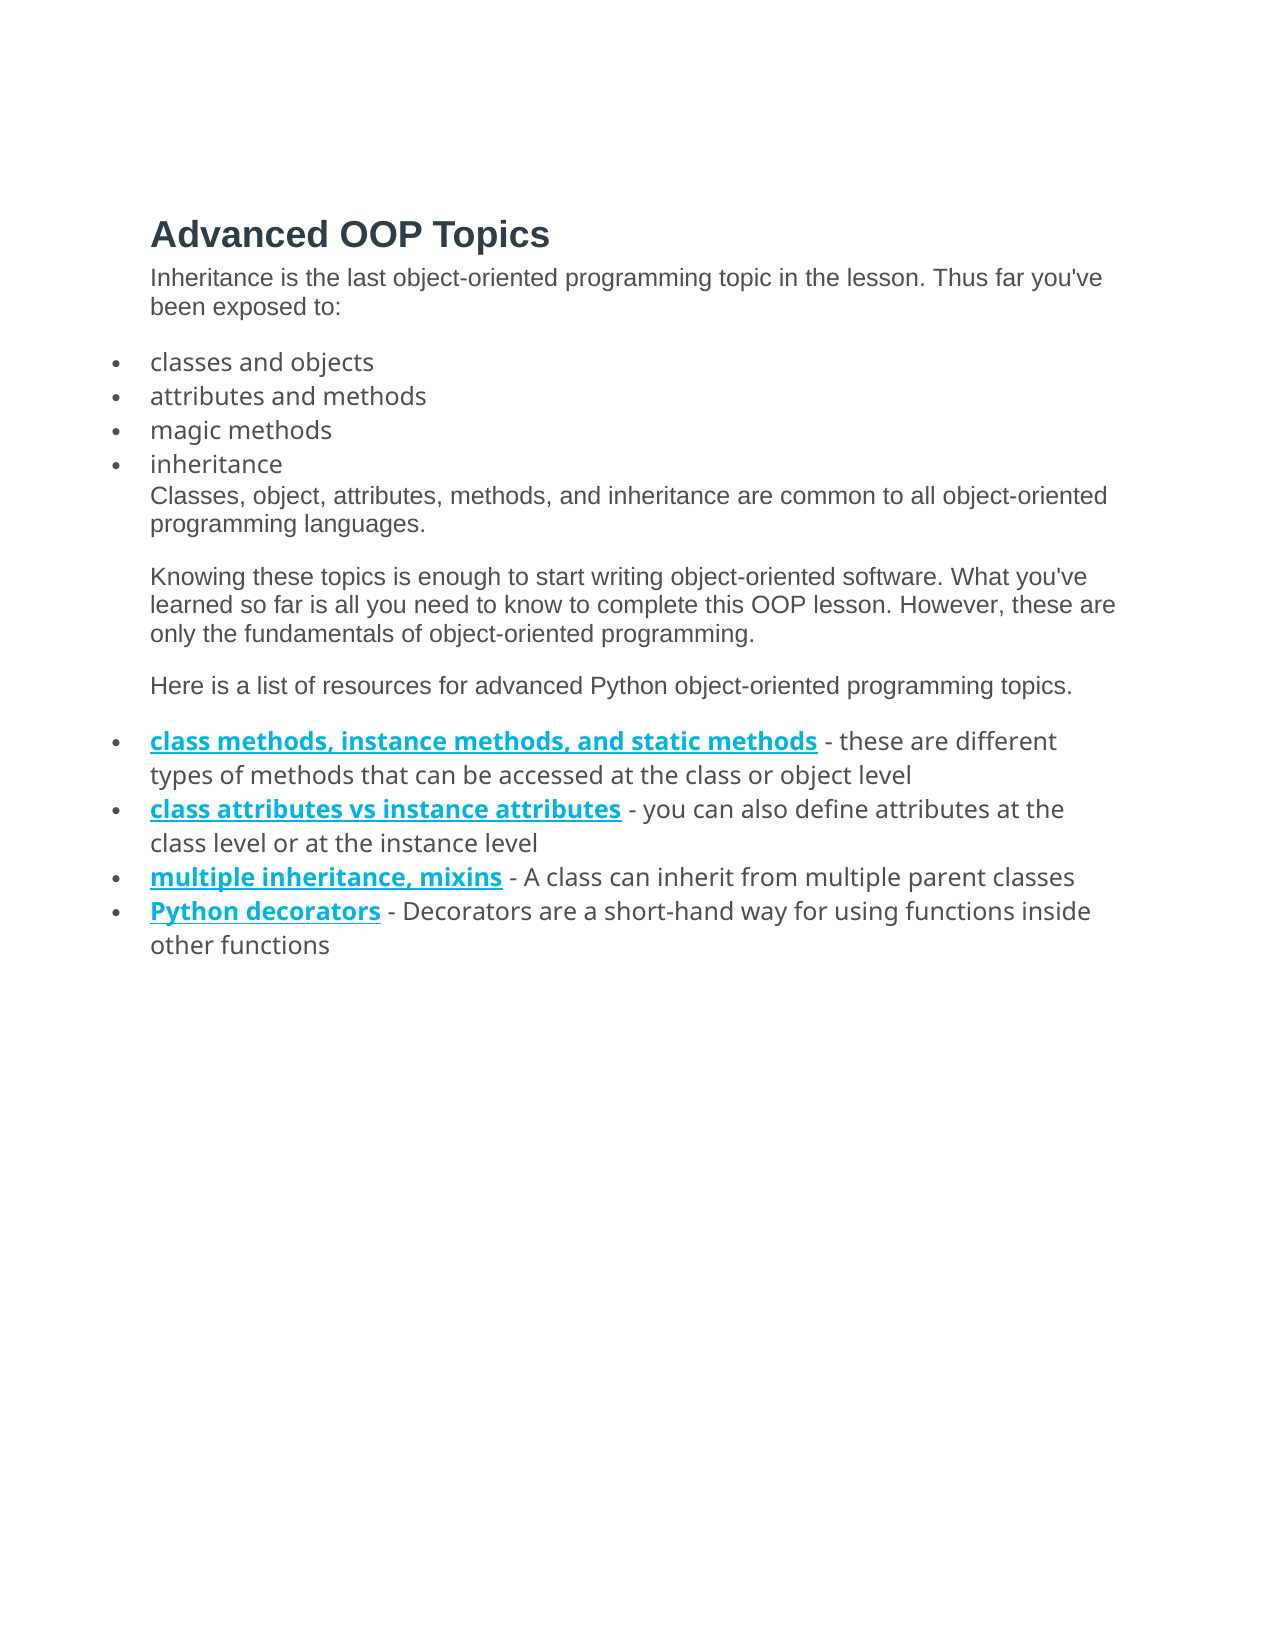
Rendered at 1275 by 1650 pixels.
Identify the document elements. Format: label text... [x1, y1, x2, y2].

text Classes, object, attributes, methods, and inheritance are common to all object-oriented programming languages. [150, 481, 1125, 538]
text Inheritance is the last object-oriented programming topic in the lesson. Thus far you've been exposed to: [150, 263, 1125, 321]
list attributes and methods [112, 378, 1125, 412]
list class attributes vs instance attributes - you can also define attributes at the class level or at the instance level [112, 792, 1125, 860]
list classes and objects [112, 344, 1125, 378]
text Here is a list of resources for advanced Python object-oriented programming topics. [150, 671, 1125, 700]
text Knowing these topics is enough to start writing object-oriented software. What you've learned so far is all you need to know to complete this OOP lesson. However, these are only the fundamentals of object-oriented programming. [150, 562, 1125, 648]
list class methods, instance methods, and static methods - these are different types of methods that can be accessed at the class or object level [112, 723, 1125, 792]
list inheritance [112, 447, 1125, 481]
list Python decorators - Decorators are a short-hand way for using functions inside other functions [112, 894, 1125, 962]
list magic methods [112, 412, 1125, 447]
text Advanced OOP Topics [150, 212, 1125, 256]
list multiple inheritance, mixins - A class can inherit from multiple parent classes [112, 860, 1125, 894]
